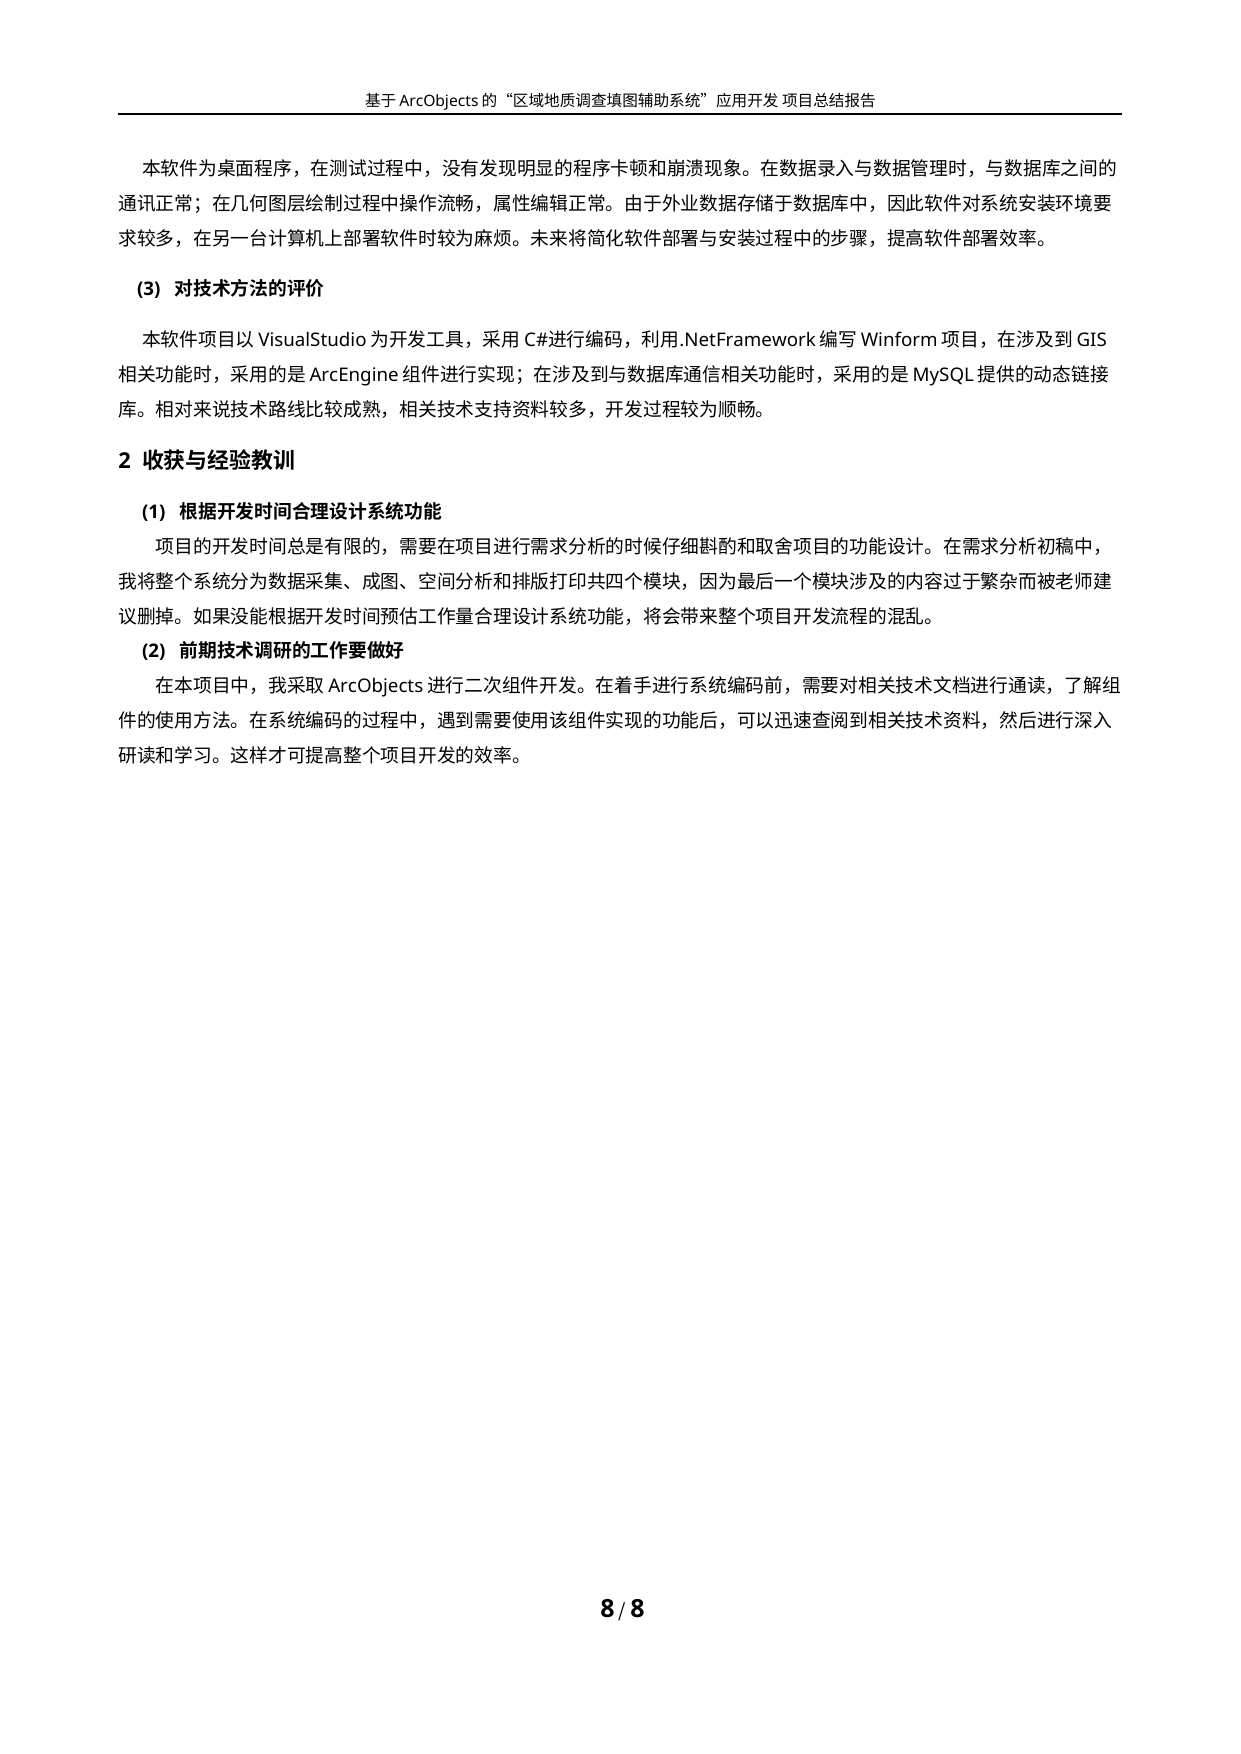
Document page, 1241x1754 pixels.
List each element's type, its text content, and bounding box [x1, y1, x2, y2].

list 收获与经验教训 [118, 443, 1122, 476]
list 对技术方法的评价 [137, 271, 1122, 304]
list 根据开发时间合理设计系统功能 [142, 494, 1122, 527]
text 本软件为桌面程序，在测试过程中，没有发现明显的程序卡顿和崩溃现象。在数据录入与数据管理时，与数据库之间的通讯正常；在几何图层绘制过程中操作流畅，属性编辑正常。由于外业数据存储于数据库中，因此软件对系统安装环境要求较多，在另一台计算机上部署软件时较为麻烦。未来将简化软件部署与安装过程中的步骤，提高软件部署效率。 [118, 151, 1122, 253]
text 项目的开发时间总是有限的，需要在项目进行需求分析的时候仔细斟酌和取舍项目的功能设计。在需求分析初稿中，我将整个系统分为数据采集、成图、空间分析和排版打印共四个模块，因为最后一个模块涉及的内容过于繁杂而被老师建议删掉。如果没能根据开发时间预估工作量合理设计系统功能，将会带来整个项目开发流程的混乱。 [118, 529, 1122, 631]
list 前期技术调研的工作要做好 [142, 633, 1122, 666]
text 本软件项目以VisualStudio为开发工具，采用C#进行编码，利用.NetFramework编写Winform项目，在涉及到GIS相关功能时，采用的是ArcEngine组件进行实现；在涉及到与数据库通信相关功能时，采用的是MySQL提供的动态链接库。相对来说技术路线比较成熟，相关技术支持资料较多，开发过程较为顺畅。 [118, 322, 1122, 425]
text 在本项目中，我采取ArcObjects进行二次组件开发。在着手进行系统编码前，需要对相关技术文档进行通读，了解组件的使用方法。在系统编码的过程中，遇到需要使用该组件实现的功能后，可以迅速查阅到相关技术资料，然后进行深入研读和学习。这样才可提高整个项目开发的效率。 [118, 668, 1122, 771]
